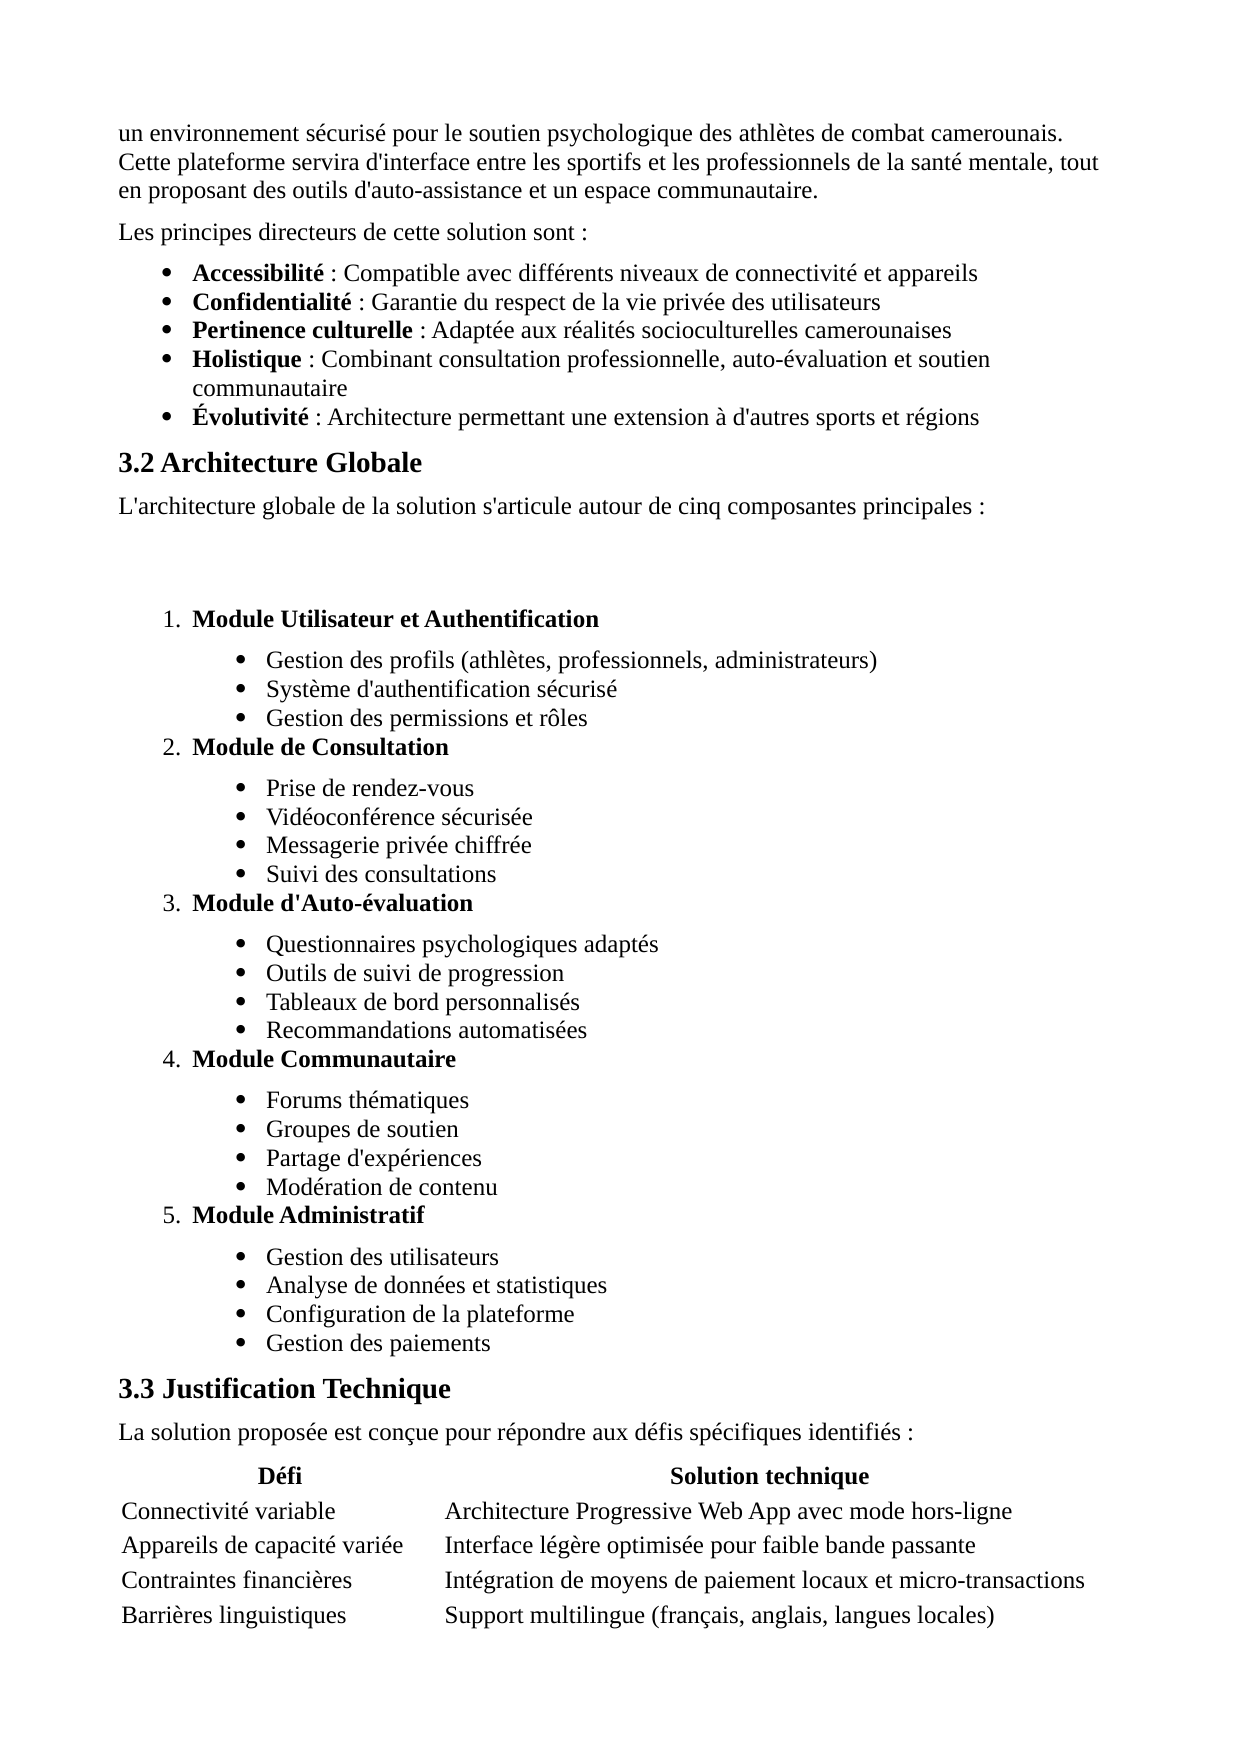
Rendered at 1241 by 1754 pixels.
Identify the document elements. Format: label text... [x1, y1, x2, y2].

list Évolutivité : Architecture permettant une extension à d'autres sports et régions [162, 402, 1122, 431]
list Recommandations automatisées [236, 1015, 1122, 1044]
text Les principes directeurs de cette solution sont : [118, 217, 1122, 246]
table_cell Barrières linguistiques [118, 1597, 441, 1631]
list Gestion des permissions et rôles [236, 703, 1122, 732]
list Module Administratif [162, 1200, 1122, 1229]
table_header Défi [118, 1459, 441, 1493]
list Forums thématiques [236, 1085, 1122, 1114]
list Accessibilité : Compatible avec différents niveaux de connectivité et appareils [162, 258, 1122, 287]
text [118, 118, 1122, 204]
list Modération de contenu [236, 1172, 1122, 1200]
subtitle 3.3 Justification Technique [118, 1371, 1122, 1405]
list Système d'authentification sécurisé [236, 674, 1122, 703]
list Module de Consultation [162, 732, 1122, 760]
list Tableaux de bord personnalisés [236, 987, 1122, 1015]
list Module d'Auto-évaluation [162, 888, 1122, 917]
table_header Solution technique [441, 1459, 1098, 1493]
table_cell Appareils de capacité variée [118, 1528, 441, 1562]
list Module Communautaire [162, 1044, 1122, 1073]
list Vidéoconférence sécurisée [236, 802, 1122, 830]
list Gestion des utilisateurs [236, 1242, 1122, 1270]
table_cell Architecture Progressive Web App avec mode hors-ligne [441, 1493, 1098, 1528]
list Partage d'expériences [236, 1143, 1122, 1172]
list Configuration de la plateforme [236, 1299, 1122, 1328]
text L'architecture globale de la solution s'articule autour de cinq composantes principales : [118, 491, 1122, 520]
subtitle 3.2 Architecture Globale [118, 445, 1122, 479]
table_cell Interface légère optimisée pour faible bande passante [441, 1528, 1098, 1562]
list Messagerie privée chiffrée [236, 830, 1122, 859]
list Outils de suivi de progression [236, 958, 1122, 987]
list Analyse de données et statistiques [236, 1270, 1122, 1299]
list Holistique : Combinant consultation professionnelle, auto-évaluation et soutien communautaire [162, 344, 1122, 402]
list Groupes de soutien [236, 1114, 1122, 1143]
list Confidentialité : Garantie du respect de la vie privée des utilisateurs [162, 287, 1122, 316]
table_cell Connectivité variable [118, 1493, 441, 1528]
text La solution proposée est conçue pour répondre aux défis spécifiques identifiés : [118, 1417, 1122, 1446]
list Pertinence culturelle : Adaptée aux réalités socioculturelles camerounaises [162, 316, 1122, 344]
list Module Utilisateur et Authentification [162, 604, 1122, 633]
list Gestion des paiements [236, 1328, 1122, 1357]
list Prise de rendez-vous [236, 773, 1122, 802]
table_cell Intégration de moyens de paiement locaux et micro-transactions [441, 1562, 1098, 1597]
list Suivi des consultations [236, 859, 1122, 888]
table_cell Contraintes financières [118, 1562, 441, 1597]
list Questionnaires psychologiques adaptés [236, 929, 1122, 958]
table_cell Support multilingue (français, anglais, langues locales) [441, 1597, 1098, 1631]
list Gestion des profils (athlètes, professionnels, administrateurs) [236, 645, 1122, 674]
